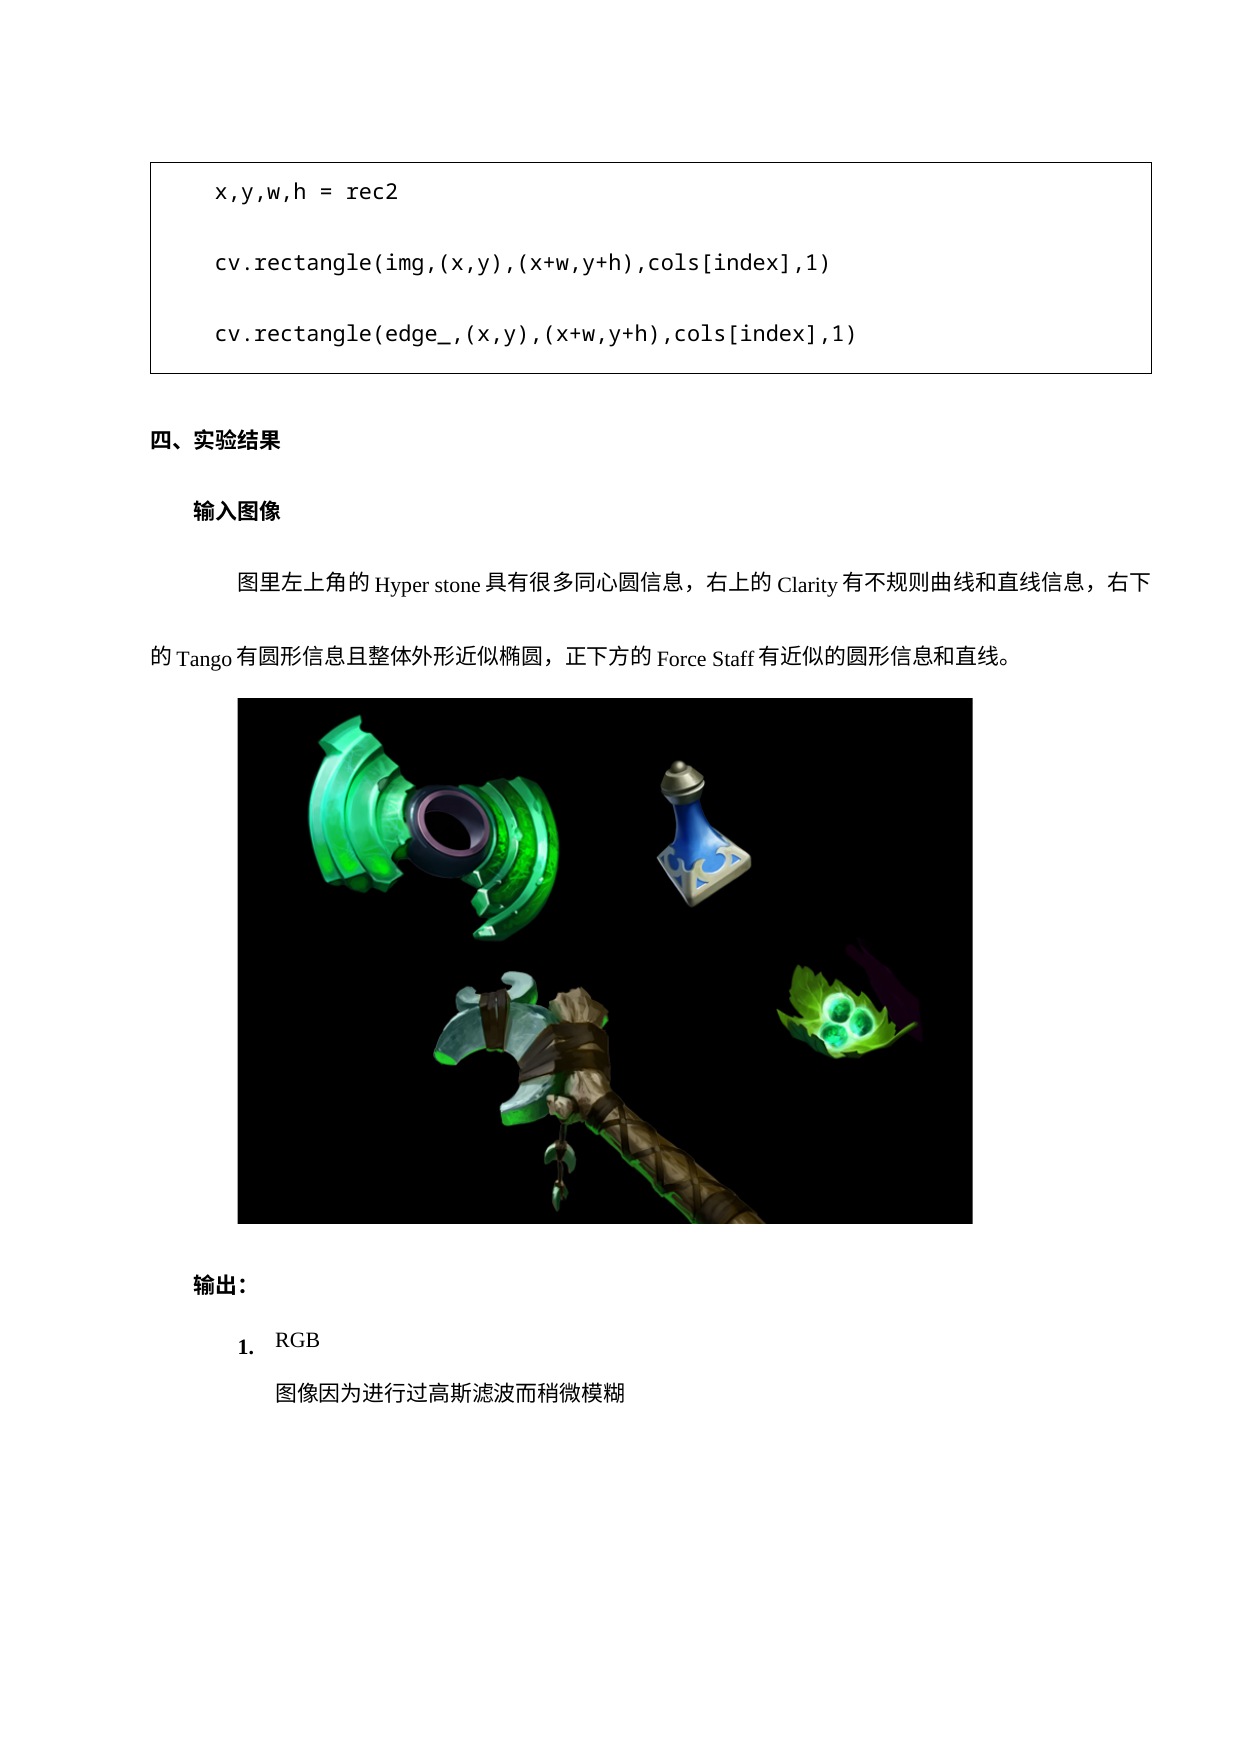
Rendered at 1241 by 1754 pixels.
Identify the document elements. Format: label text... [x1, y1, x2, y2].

text 图像因为进行过高斯滤波而稍微模糊 [275, 1364, 1152, 1429]
text 输出： [150, 1256, 1152, 1321]
text 输入图像 [150, 482, 1152, 547]
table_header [151, 163, 1151, 373]
text 图里左上角的Hyper stone具有很多同心圆信息，右上的Clarity有不规则曲线和直线信息，右下的Tango有圆形信息且整体外形近似椭圆，正下方的Force Staff有近似的圆形信息和直线。 [150, 553, 1152, 692]
list RGB [237, 1327, 1152, 1359]
picture [237, 698, 973, 1224]
text 四、实验结果 [150, 411, 1152, 476]
